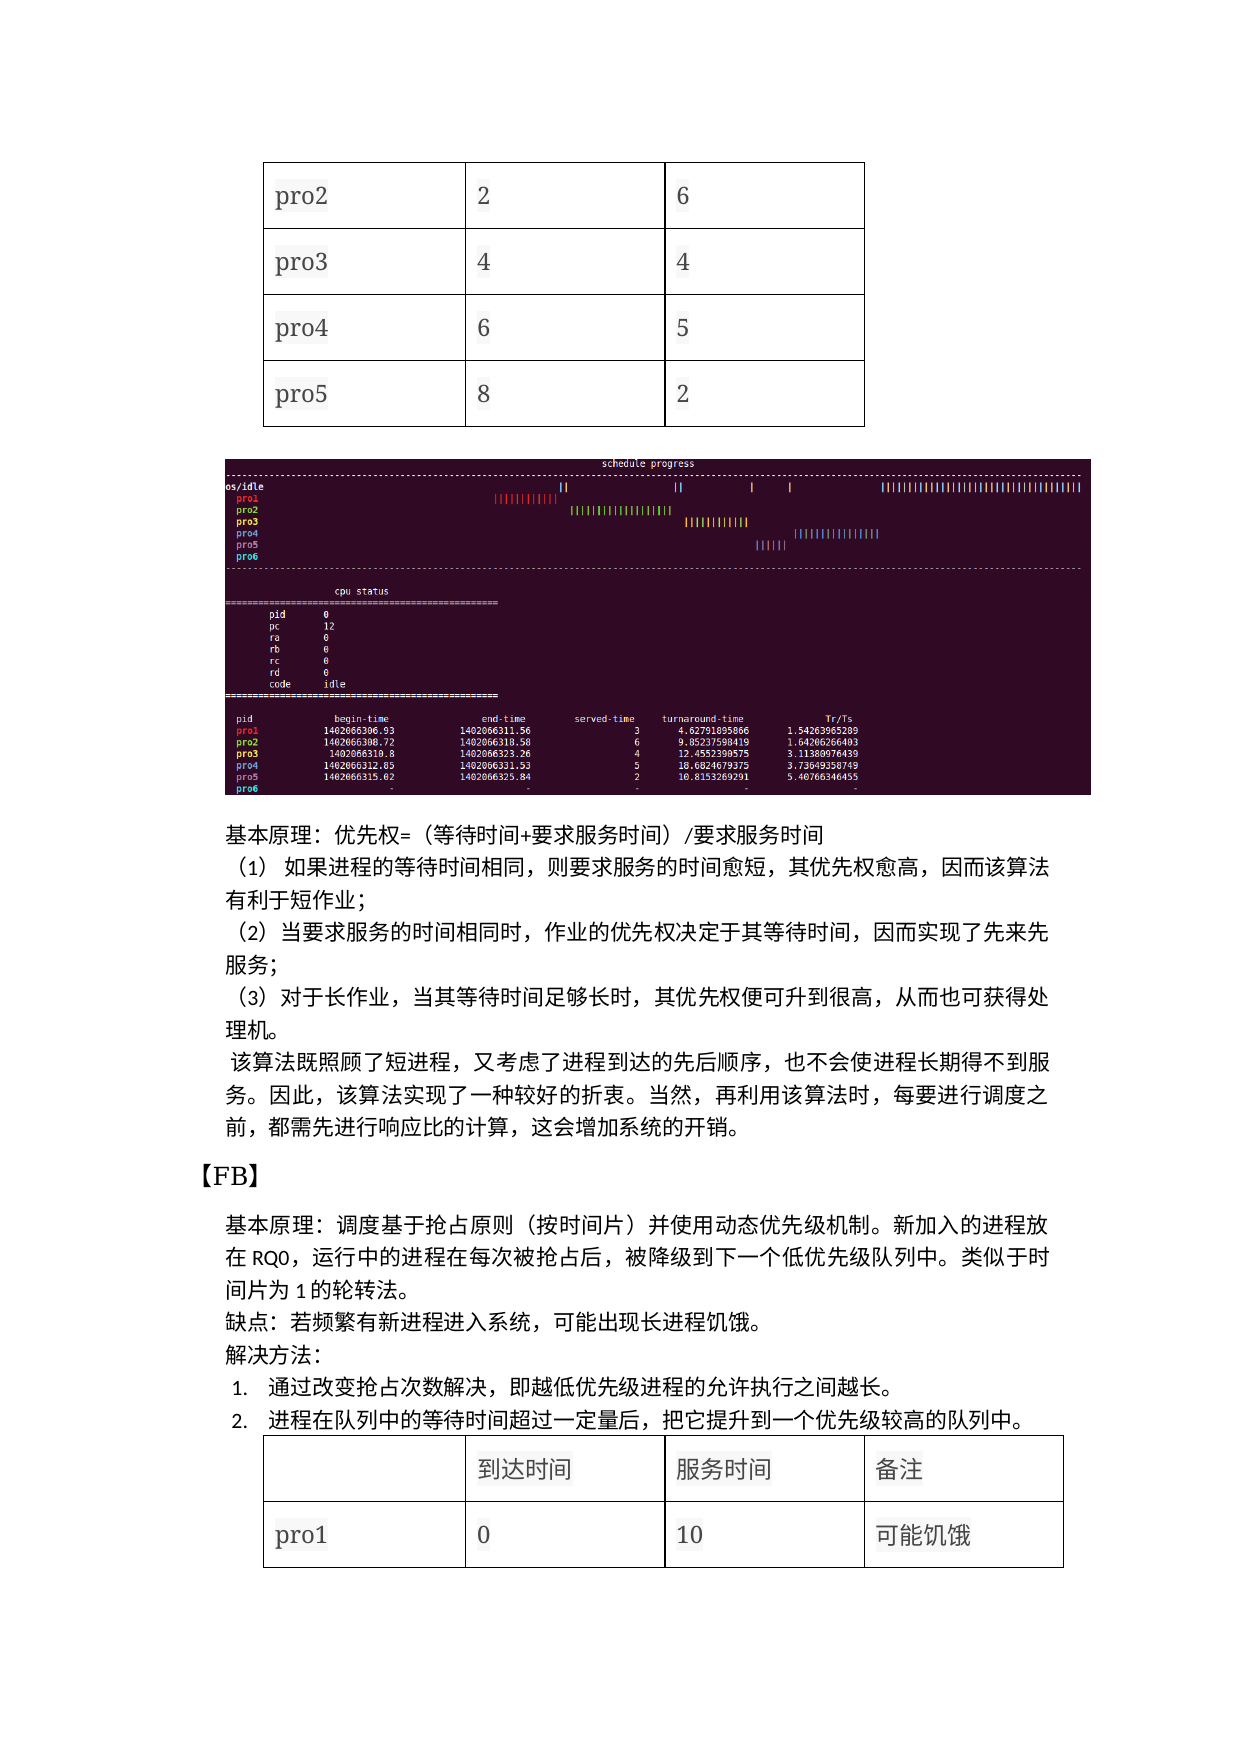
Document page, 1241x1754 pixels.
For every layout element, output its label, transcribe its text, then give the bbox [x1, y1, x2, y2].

list 基本原理：调度基于抢占原则（按时间片）并使用动态优先级机制。新加入的进程放在RQ0，运行中的进程在每次被抢占后，被降级到下一个低优先级队列中。类似于时间片为1的轮转法。 [225, 1207, 1053, 1305]
table_header [264, 1436, 465, 1501]
table_cell pro3 [264, 229, 465, 294]
table_cell pro1 [264, 1502, 465, 1567]
table_cell 5 [666, 295, 864, 360]
table_cell pro5 [264, 361, 465, 426]
list （1） 如果进程的等待时间相同，则要求服务的时间愈短，其优先权愈高，因而该算法有利于短作业； （2）当要求服务的时间相同时，作业的优先权决定于其等待时间，因而实现了先来先服务； （3）对于长作业，当其等待时间足够长时，其优先权便可升到很高，从而也可获得处理机。 [225, 850, 1053, 1045]
list 进程在队列中的等待时间超过一定量后，把它提升到一个优先级较高的队列中。 [231, 1402, 1053, 1435]
table_cell 4 [466, 229, 664, 294]
table_cell 可能饥饿 [865, 1502, 1063, 1567]
table_cell 10 [666, 1502, 864, 1567]
table_cell 4 [666, 229, 864, 294]
table_cell pro2 [264, 163, 465, 228]
table_cell pro4 [264, 295, 465, 360]
table_header 服务时间 [666, 1436, 864, 1501]
table_header 到达时间 [466, 1436, 664, 1501]
table_cell 2 [666, 361, 864, 426]
table_cell 2 [466, 163, 664, 228]
table_cell 6 [666, 163, 864, 228]
table_header 备注 [865, 1436, 1063, 1501]
table_cell 0 [466, 1502, 664, 1567]
list 该算法既照顾了短进程，又考虑了进程到达的先后顺序，也不会使进程长期得不到服务。因此，该算法实现了一种较好的折衷。当然，再利用该算法时，每要进行调度之前，都需先进行响应比的计算，这会增加系统的开销。 [225, 1045, 1053, 1142]
table_cell 8 [466, 361, 664, 426]
list 基本原理：优先权=（等待时间+要求服务时间）/要求服务时间 [225, 817, 1053, 850]
table_cell 6 [466, 295, 664, 360]
list 缺点：若频繁有新进程进入系统，可能出现长进程饥饿。 [225, 1305, 1053, 1337]
picture [225, 459, 1091, 795]
list 通过改变抢占次数解决，即越低优先级进程的允许执行之间越长。 [231, 1370, 1053, 1402]
list 解决方法： [225, 1337, 1053, 1370]
text 【FB】 [187, 1142, 1053, 1207]
